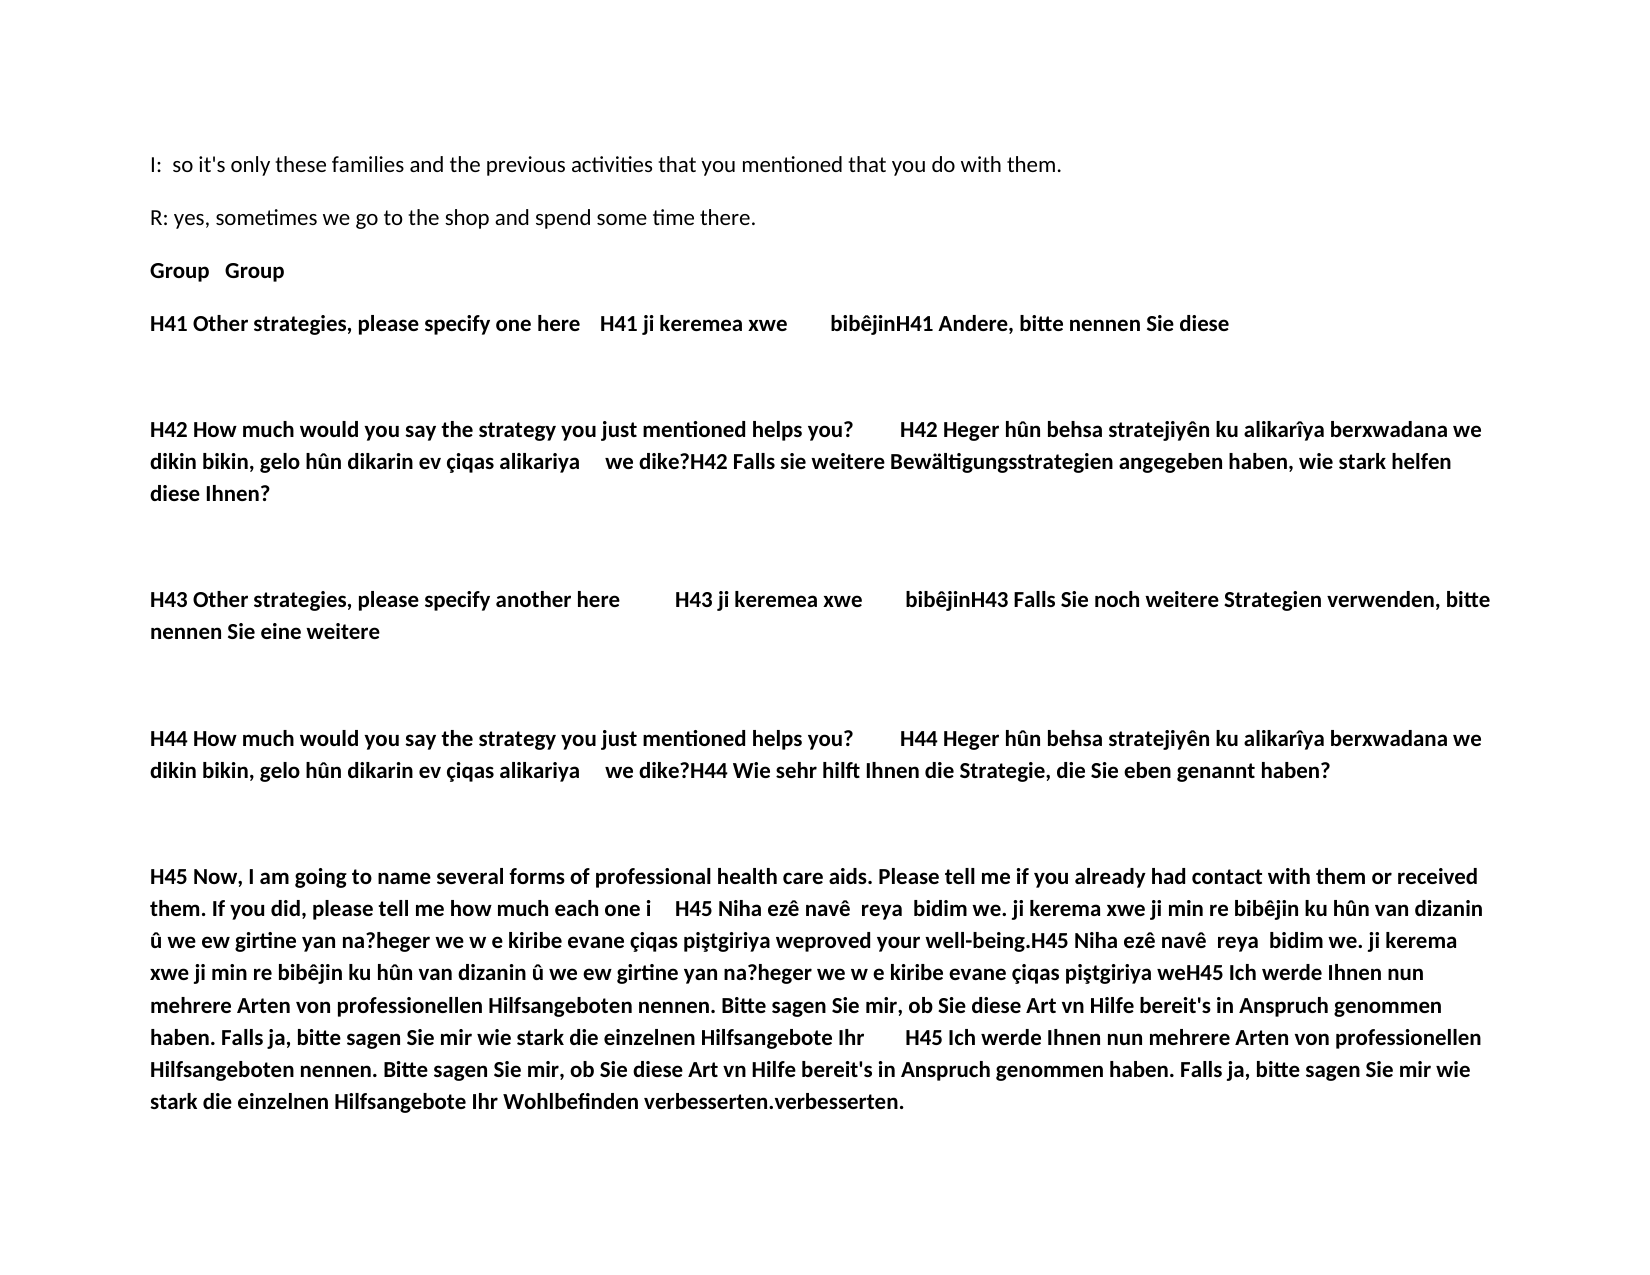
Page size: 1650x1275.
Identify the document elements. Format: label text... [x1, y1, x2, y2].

text H41 Other strategies, please specify one here H41 ji keremea xwe bibêjinH41 Andere, bitte nennen Sie diese [150, 309, 1500, 337]
text H45 Now, I am going to name several forms of professional health care aids. Please tell me if you already had contact with them or received them. If you did, please tell me how much each one i H45 Niha ezê navê reya bidim we. ji kerema xwe ji min re bibêjin ku hûn van dizanin û we ew girtine yan na?heger we w e kiribe evane çiqas piştgiriya weproved your well-being.H45 Niha ezê navê reya bidim we. ji kerema xwe ji min re bibêjin ku hûn van dizanin û we ew girtine yan na?heger we w e kiribe evane çiqas piştgiriya weH45 Ich werde Ihnen nun mehrere Arten von professionellen Hilfsangeboten nennen. Bitte sagen Sie mir, ob Sie diese Art vn Hilfe bereit's in Anspruch genommen haben. Falls ja, bitte sagen Sie mir wie stark die einzelnen Hilfsangebote Ihr H45 Ich werde Ihnen nun mehrere Arten von professionellen Hilfsangeboten nennen. Bitte sagen Sie mir, ob Sie diese Art vn Hilfe bereit's in Anspruch genommen haben. Falls ja, bitte sagen Sie mir wie stark die einzelnen Hilfsangebote Ihr Wohlbefinden verbesserten.verbesserten. [150, 862, 1500, 1115]
text H44 How much would you say the strategy you just mentioned helps you? H44 Heger hûn behsa stratejiyên ku alikarîya berxwadana we dikin bikin, gelo hûn dikarin ev çiqas alikariya we dike?H44 Wie sehr hilft Ihnen die Strategie, die Sie eben genannt haben? [150, 724, 1500, 784]
text H43 Other strategies, please specify another here H43 ji keremea xwe bibêjinH43 Falls Sie noch weitere Strategien verwenden, bitte nennen Sie eine weitere [150, 586, 1500, 646]
text Group Group [150, 256, 1500, 284]
text I: so it's only these families and the previous activities that you mentioned that you do with them. [150, 150, 1500, 178]
text H42 How much would you say the strategy you just mentioned helps you? H42 Heger hûn behsa stratejiyên ku alikarîya berxwadana we dikin bikin, gelo hûn dikarin ev çiqas alikariya we dike?H42 Falls sie weitere Bewältigungsstrategien angegeben haben, wie stark helfen diese Ihnen? [150, 415, 1500, 507]
text R: yes, sometimes we go to the shop and spend some time there. [150, 203, 1500, 231]
